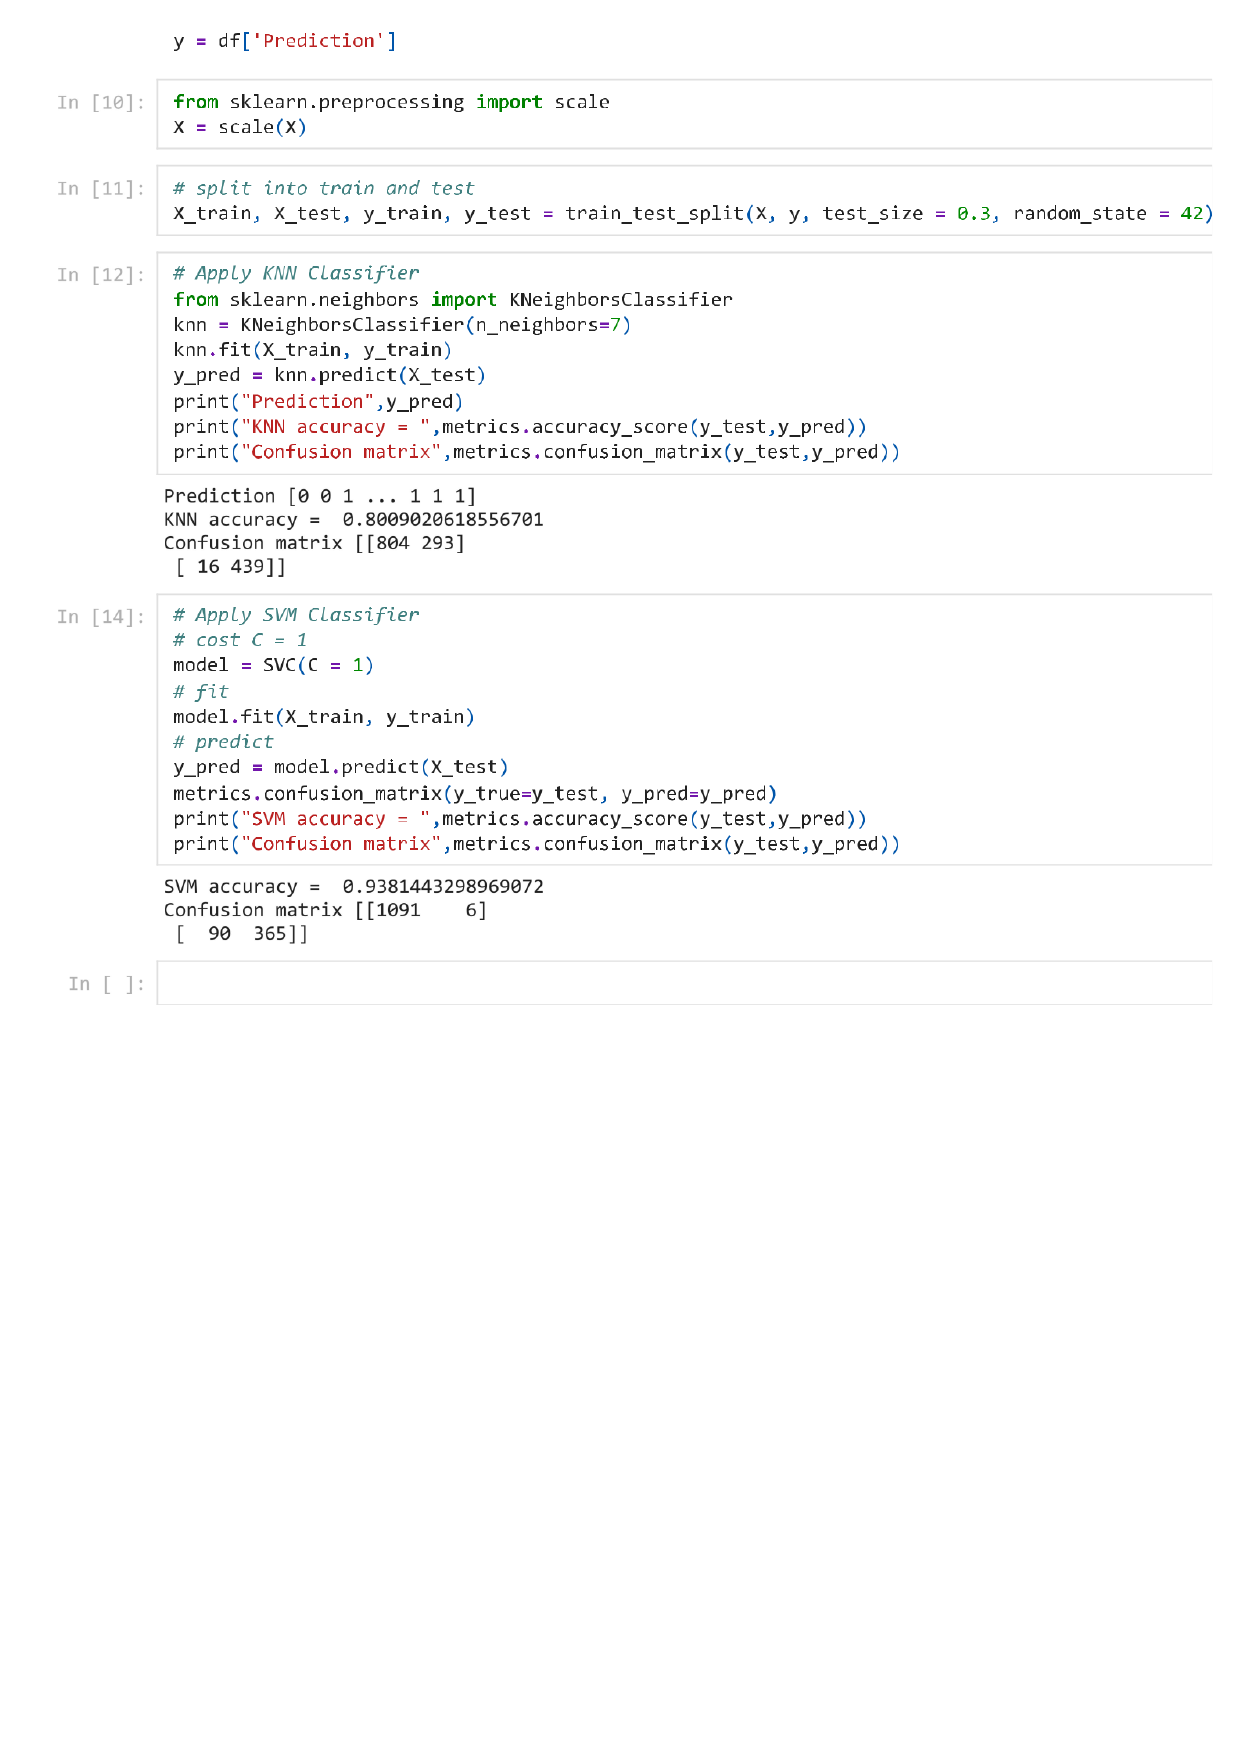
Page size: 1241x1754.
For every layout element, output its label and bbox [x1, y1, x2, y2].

picture [58, 28, 1213, 1005]
